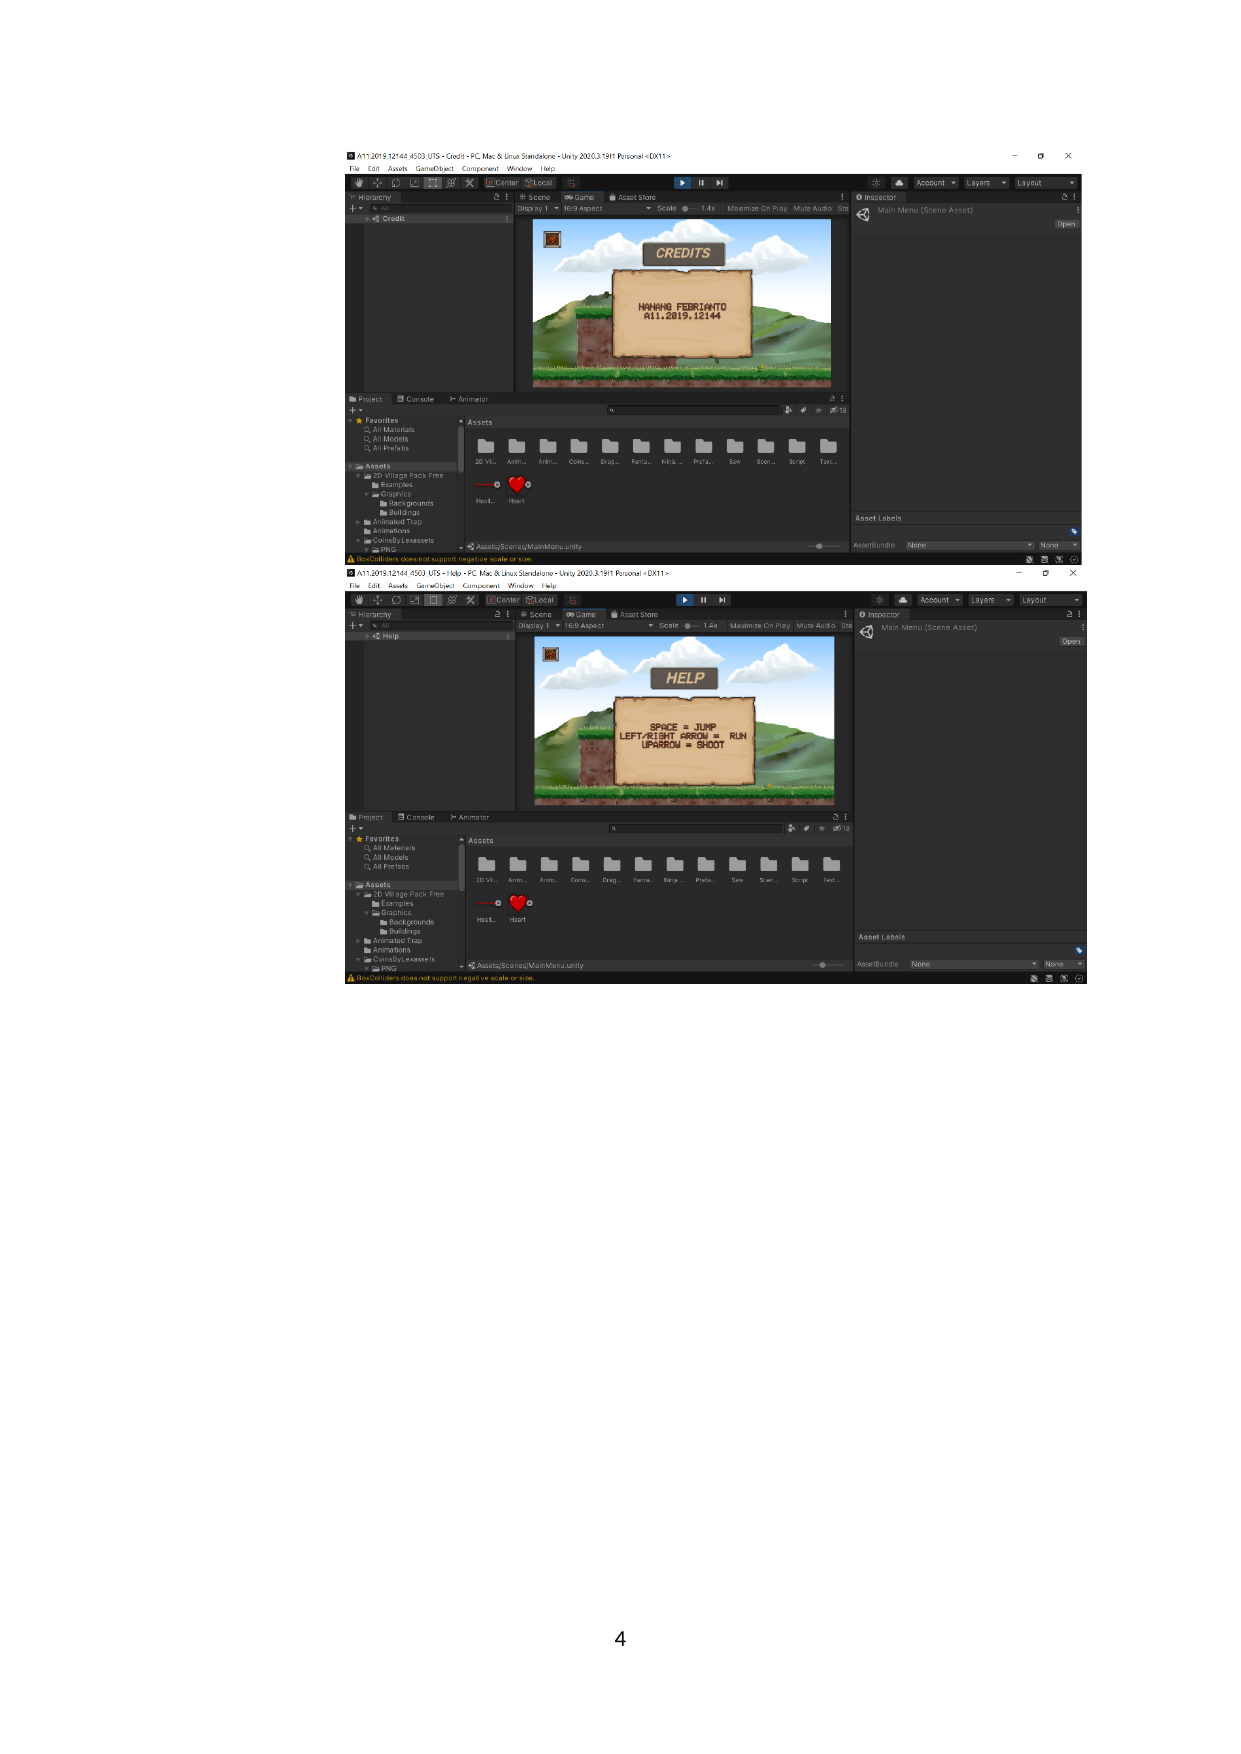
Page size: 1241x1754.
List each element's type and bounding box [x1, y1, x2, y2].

picture [345, 566, 1087, 984]
picture [345, 150, 1082, 565]
